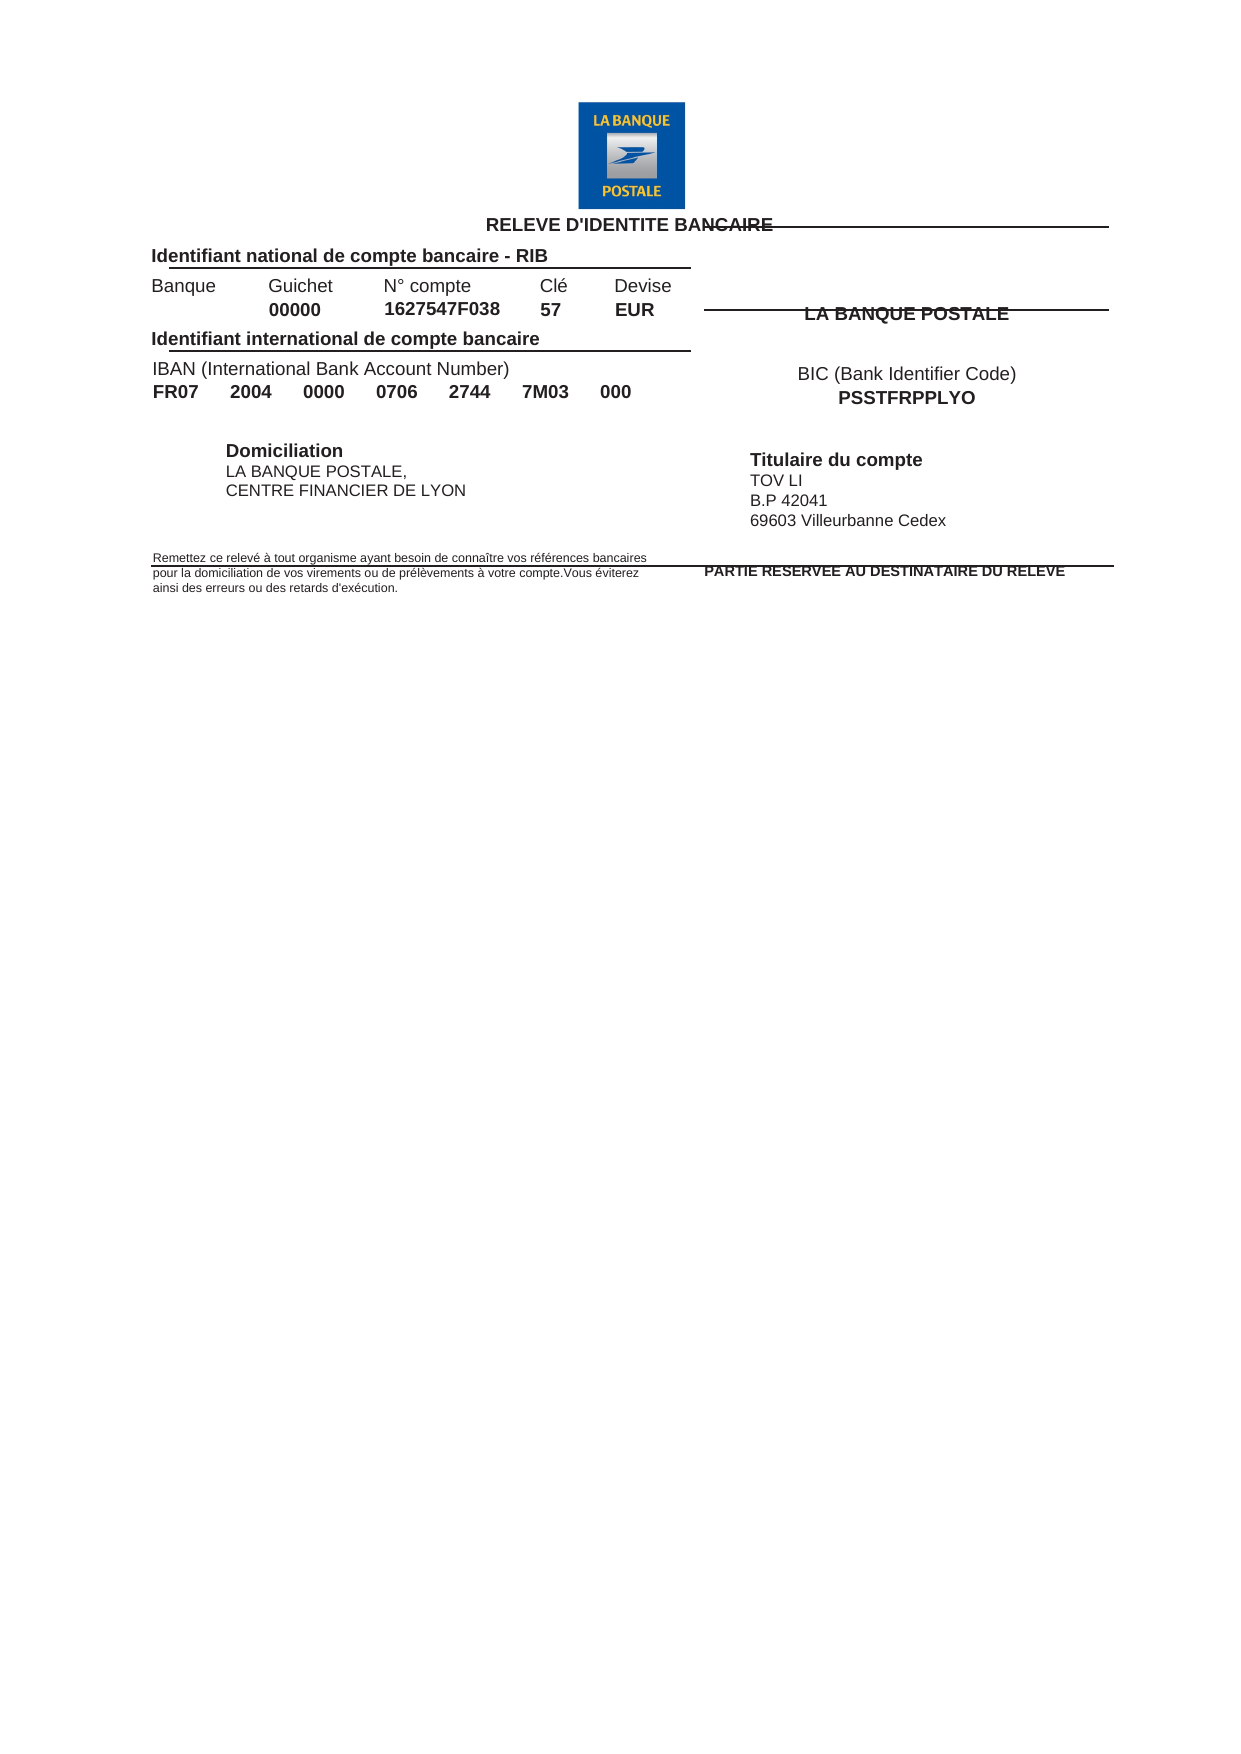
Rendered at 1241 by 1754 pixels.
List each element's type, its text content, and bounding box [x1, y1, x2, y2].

text LA BANQUE POSTALE [884, 311, 1018, 324]
text IBAN (International Bank Account Number) [152, 358, 777, 380]
text Remettez ce relevé à tout organisme ayant besoin de connaître vos références bancaires pour la domiciliation de vos virements ou de prélèvements à votre compte.Vous éviterez ainsi des erreurs ou des retards d'exécution. [153, 567, 649, 595]
text Identifiant national de compte bancaire - RIB [151, 245, 777, 267]
text TOV LI [750, 471, 1073, 490]
text B.P 42041 [750, 491, 1073, 510]
text Identifiant international de compte bancaire [151, 328, 777, 349]
text PSSTFRPPLYO [795, 386, 1018, 408]
text Domiciliation [226, 439, 651, 461]
text RELEVE D'IDENTITE BANCAIRE [486, 213, 777, 235]
picture [576, 101, 686, 210]
text 69603 Villeurbanne Cedex [750, 511, 1073, 530]
text 00000 1627547F038 57 EUR [269, 298, 777, 320]
text Titulaire du compte [750, 449, 1073, 471]
text FR07 2004 0000 0706 2744 7M03 000 [153, 381, 777, 402]
text LA BANQUE POSTALE, CENTRE FINANCIER DE LYON [226, 461, 473, 500]
text LA BANQUE POSTALE [795, 311, 884, 324]
text Banque Guichet N° compte Clé Devise [151, 274, 777, 296]
text BIC (Bank Identifier Code) [795, 362, 1018, 384]
